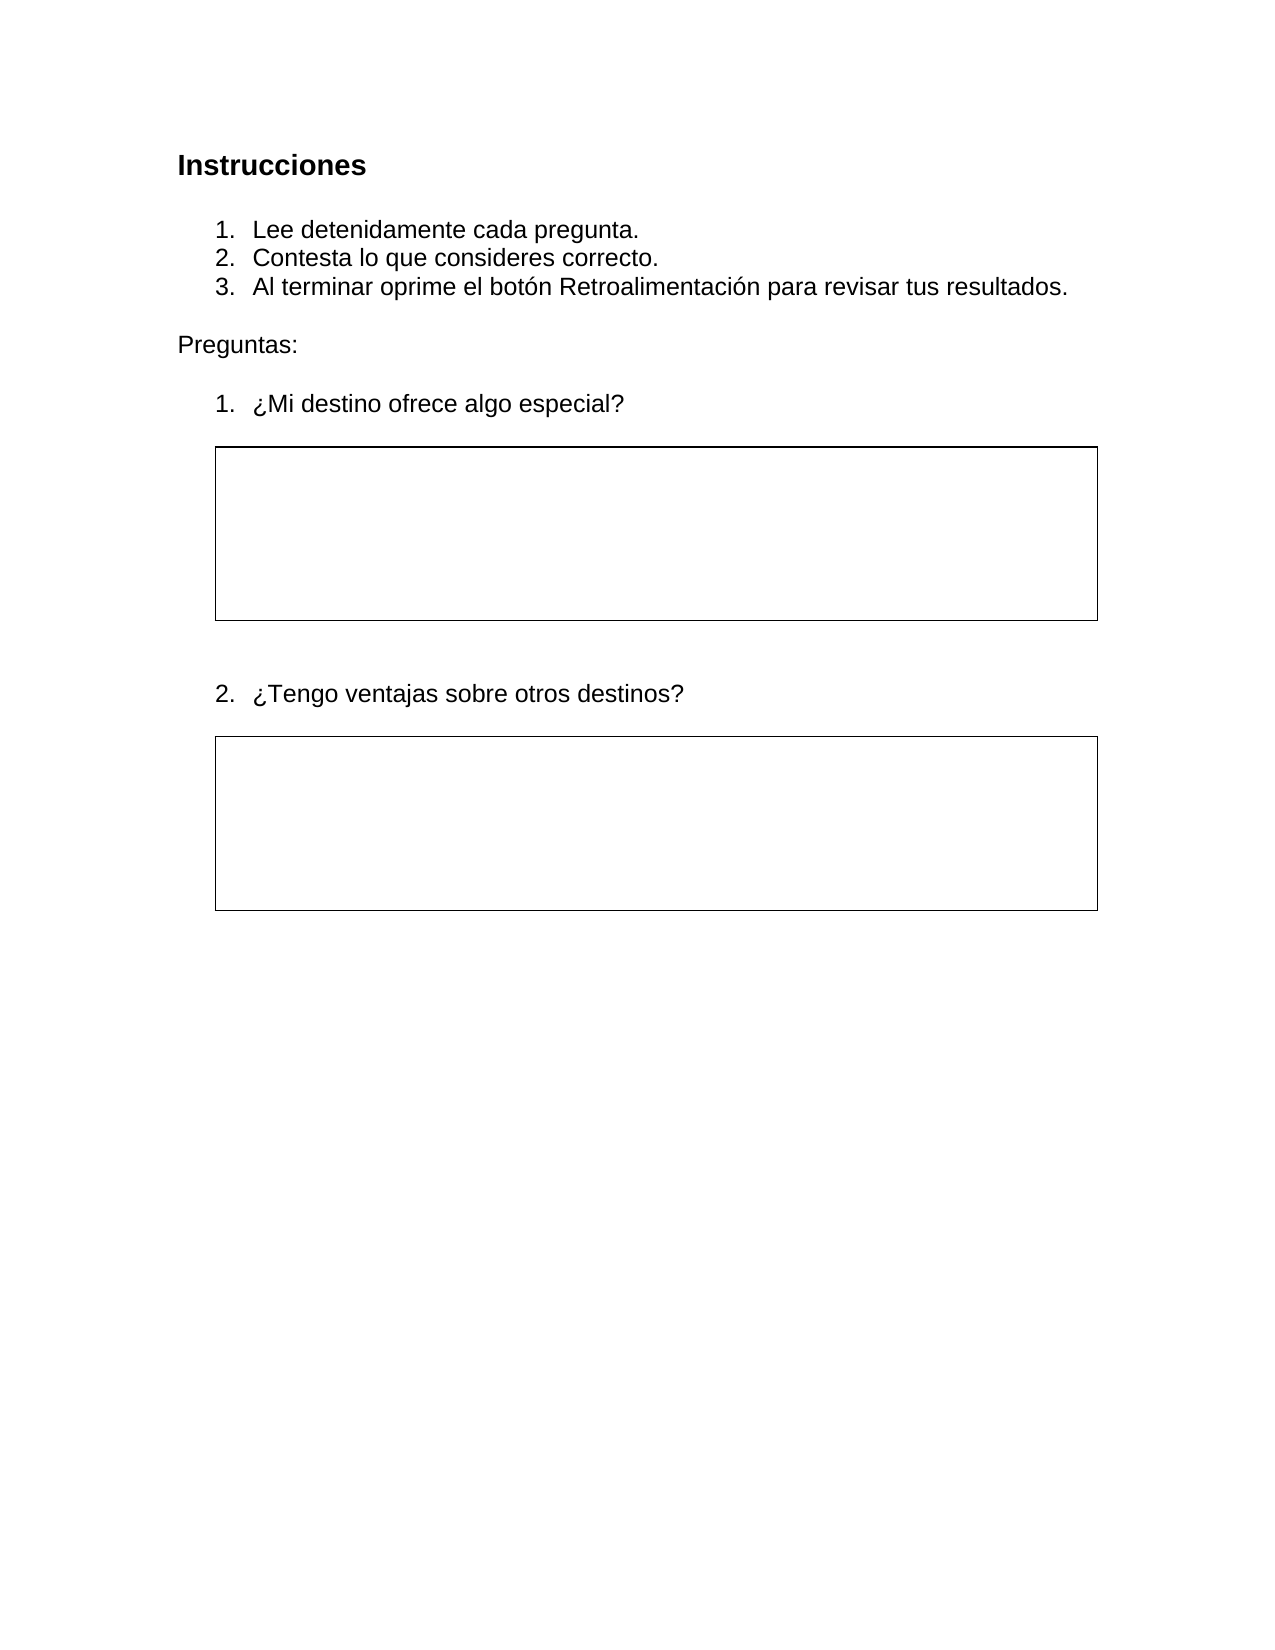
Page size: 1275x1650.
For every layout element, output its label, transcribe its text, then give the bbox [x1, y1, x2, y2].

list Contesta lo que consideres correcto. [215, 243, 1098, 272]
list Al terminar oprime el botón Retroalimentación para revisar tus resultados. [215, 272, 1098, 301]
text Preguntas: [177, 330, 1098, 358]
list Lee detenidamente cada pregunta. [215, 215, 1098, 243]
list ¿Mi destino ofrece algo especial? [215, 389, 1098, 418]
table_header [216, 737, 1097, 909]
table_header [216, 448, 1097, 620]
list ¿Tengo ventajas sobre otros destinos? [215, 678, 1098, 707]
text Instrucciones [177, 148, 1098, 181]
